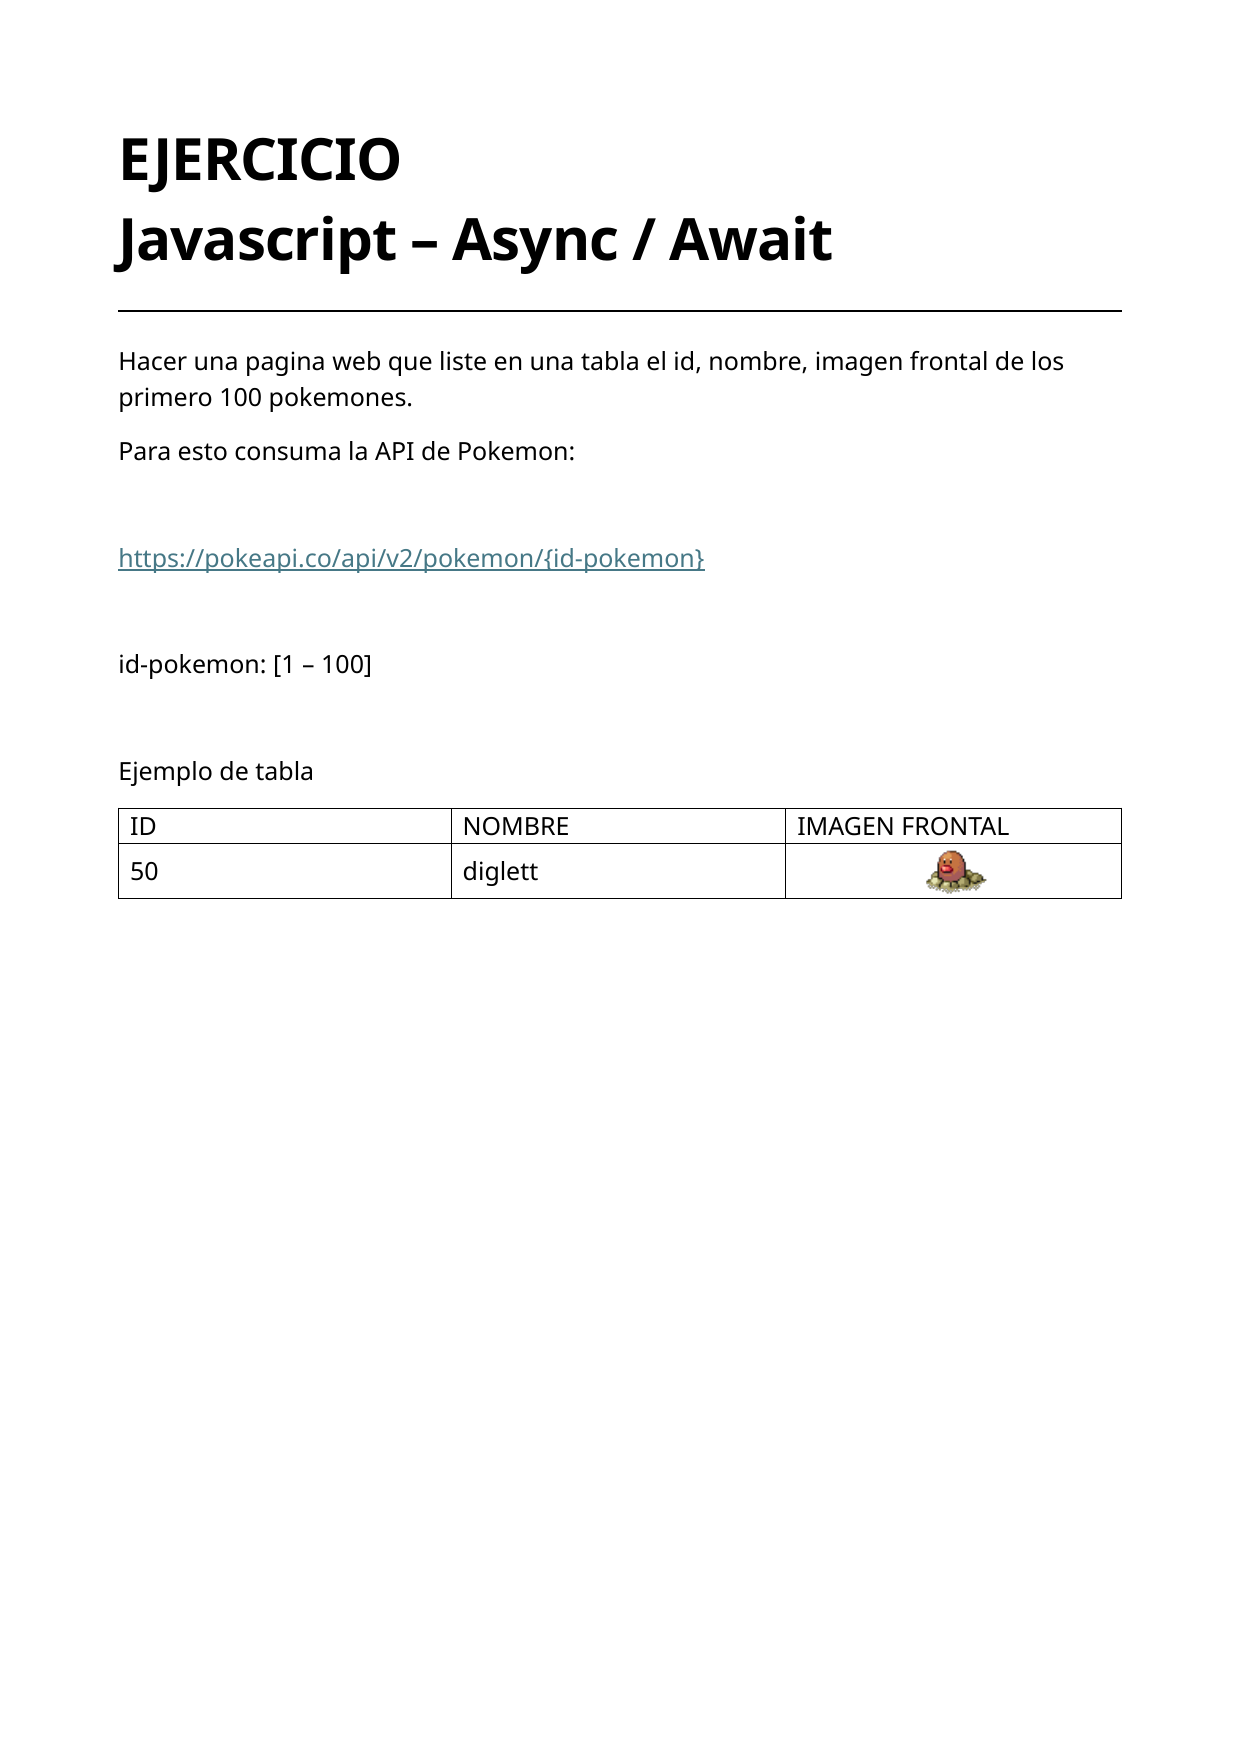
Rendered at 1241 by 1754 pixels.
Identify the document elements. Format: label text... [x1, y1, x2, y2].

table_cell diglett [452, 844, 785, 898]
text https://pokeapi.co/api/v2/pokemon/{id-pokemon} [118, 540, 1122, 574]
text Ejemplo de tabla [118, 754, 1122, 788]
title Javascript – Async / Await [118, 198, 1122, 277]
table_cell [786, 844, 878, 898]
table_header IMAGEN FRONTAL [786, 809, 1121, 843]
text Hacer una pagina web que liste en una tabla el id, nombre, imagen frontal de los primero 100 pokemones. [118, 343, 1122, 414]
text id-pokemon: [1 – 100] [118, 647, 1122, 681]
table_header NOMBRE [452, 809, 785, 843]
table_cell 50 [119, 844, 451, 898]
title EJERCICIO [118, 118, 1122, 198]
table_cell [1029, 844, 1121, 898]
picture [878, 843, 1029, 899]
text Para esto consuma la API de Pokemon: [118, 433, 1122, 467]
table_header ID [119, 809, 451, 843]
